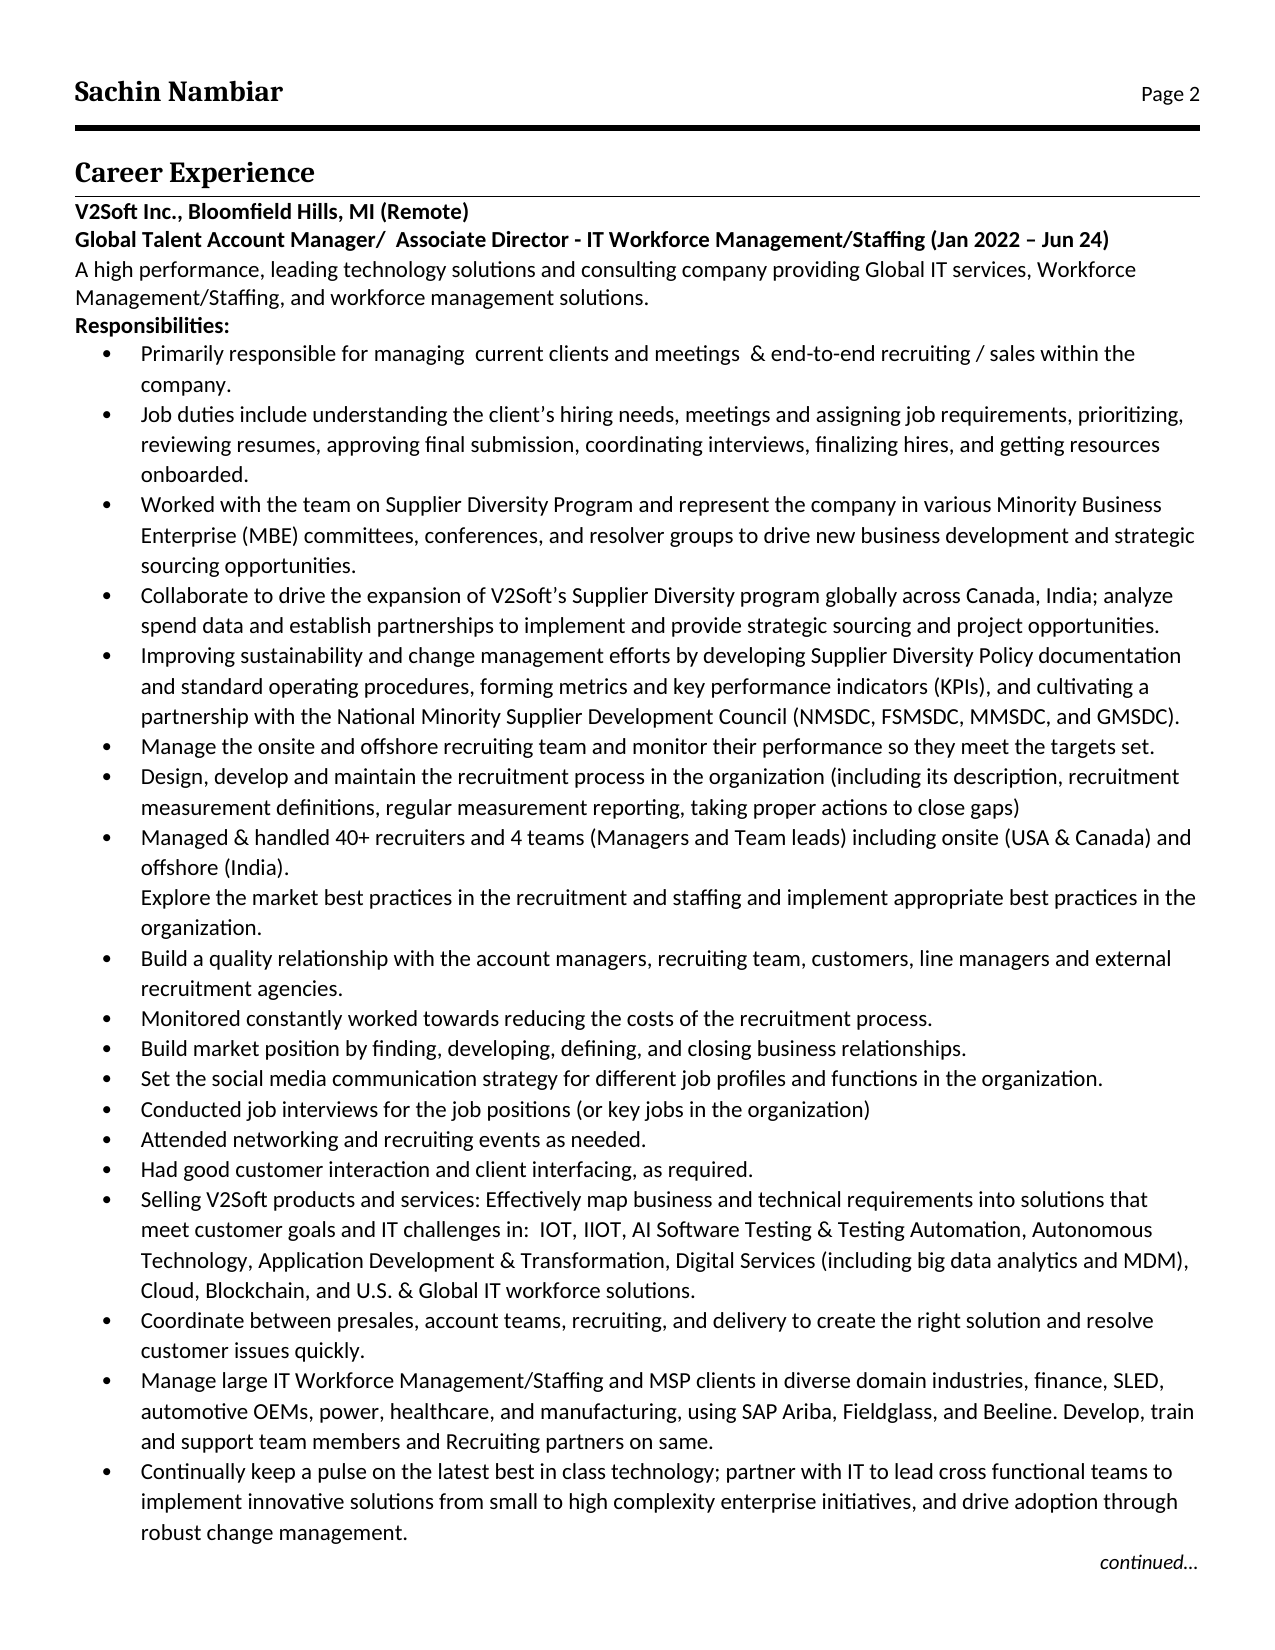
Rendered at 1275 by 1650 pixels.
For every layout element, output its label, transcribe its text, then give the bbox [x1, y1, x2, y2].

list Coordinate between presales, account teams, recruiting, and delivery to create the right solution and resolve customer issues quickly. [103, 1306, 1200, 1364]
list Manage large IT Workforce Management/Staffing and MSP clients in diverse domain industries, finance, SLED, automotive OEMs, power, healthcare, and manufacturing, using SAP Ariba, Fieldglass, and Beeline. Develop, train and support team members and Recruiting partners on same. [103, 1367, 1200, 1455]
list Attended networking and recruiting events as needed. [103, 1125, 1200, 1153]
list Set the social media communication strategy for different job profiles and functions in the organization. [103, 1064, 1200, 1092]
list Selling V2Soft products and services: Effectively map business and technical requirements into solutions that meet customer goals and IT challenges in: IOT, IIOT, AI Software Testing & Testing Automation, Autonomous Technology, Application Development & Transformation, Digital Services (including big data analytics and MDM), Cloud, Blockchain, and U.S. & Global IT workforce solutions. [103, 1185, 1200, 1304]
list Conducted job interviews for the job positions (or key jobs in the organization) [103, 1095, 1200, 1123]
list Build market position by finding, developing, defining, and closing business relationships. [103, 1034, 1200, 1062]
text Career Experience [75, 156, 1200, 196]
text A high performance, leading technology solutions and consulting company providing Global IT services, Workforce Management/Staffing, and workforce management solutions. [75, 255, 1200, 311]
list Monitored constantly worked towards reducing the costs of the recruitment process. [103, 1004, 1200, 1032]
text Global Talent Account Manager/ Associate Director - IT Workforce Management/Staffing (Jan 2022 – Jun 24) [75, 225, 1200, 253]
list Build a quality relationship with the account managers, recruiting team, customers, line managers and external recruitment agencies. [103, 944, 1200, 1002]
list Primarily responsible for managing current clients and meetings & end-to-end recruiting / sales within the company. [103, 339, 1200, 398]
list Manage the onsite and offshore recruiting team and monitor their performance so they meet the targets set. [103, 732, 1200, 760]
list Collaborate to drive the expansion of V2Soft’s Supplier Diversity program globally across Canada, India; analyze spend data and establish partnerships to implement and provide strategic sourcing and project opportunities. [103, 581, 1200, 639]
list Worked with the team on Supplier Diversity Program and represent the company in various Minority Business Enterprise (MBE) committees, conferences, and resolver groups to drive new business development and strategic sourcing opportunities. [103, 491, 1200, 579]
text Responsibilities: [75, 311, 1200, 339]
list Explore the market best practices in the recruitment and staffing and implement appropriate best practices in the organization. [141, 883, 1200, 941]
text V2Soft Inc., Bloomfield Hills, MI (Remote) [75, 197, 1200, 225]
list Design, develop and maintain the recruitment process in the organization (including its description, recruitment measurement definitions, regular measurement reporting, taking proper actions to close gaps) [103, 762, 1200, 821]
list Improving sustainability and change management efforts by developing Supplier Diversity Policy documentation and standard operating procedures, forming metrics and key performance indicators (KPIs), and cultivating a partnership with the National Minority Supplier Development Council (NMSDC, FSMSDC, MMSDC, and GMSDC). [103, 642, 1200, 730]
list Continually keep a pulse on the latest best in class technology; partner with IT to lead cross functional teams to implement innovative solutions from small to high complexity enterprise initiatives, and drive adoption through robust change management. [103, 1457, 1200, 1546]
list Job duties include understanding the client’s hiring needs, meetings and assigning job requirements, prioritizing, reviewing resumes, approving final submission, coordinating interviews, finalizing hires, and getting resources onboarded. [103, 400, 1200, 488]
list Had good customer interaction and client interfacing, as required. [103, 1155, 1200, 1183]
list Managed & handled 40+ recruiters and 4 teams (Managers and Team leads) including onsite (USA & Canada) and offshore (India). [103, 823, 1200, 881]
